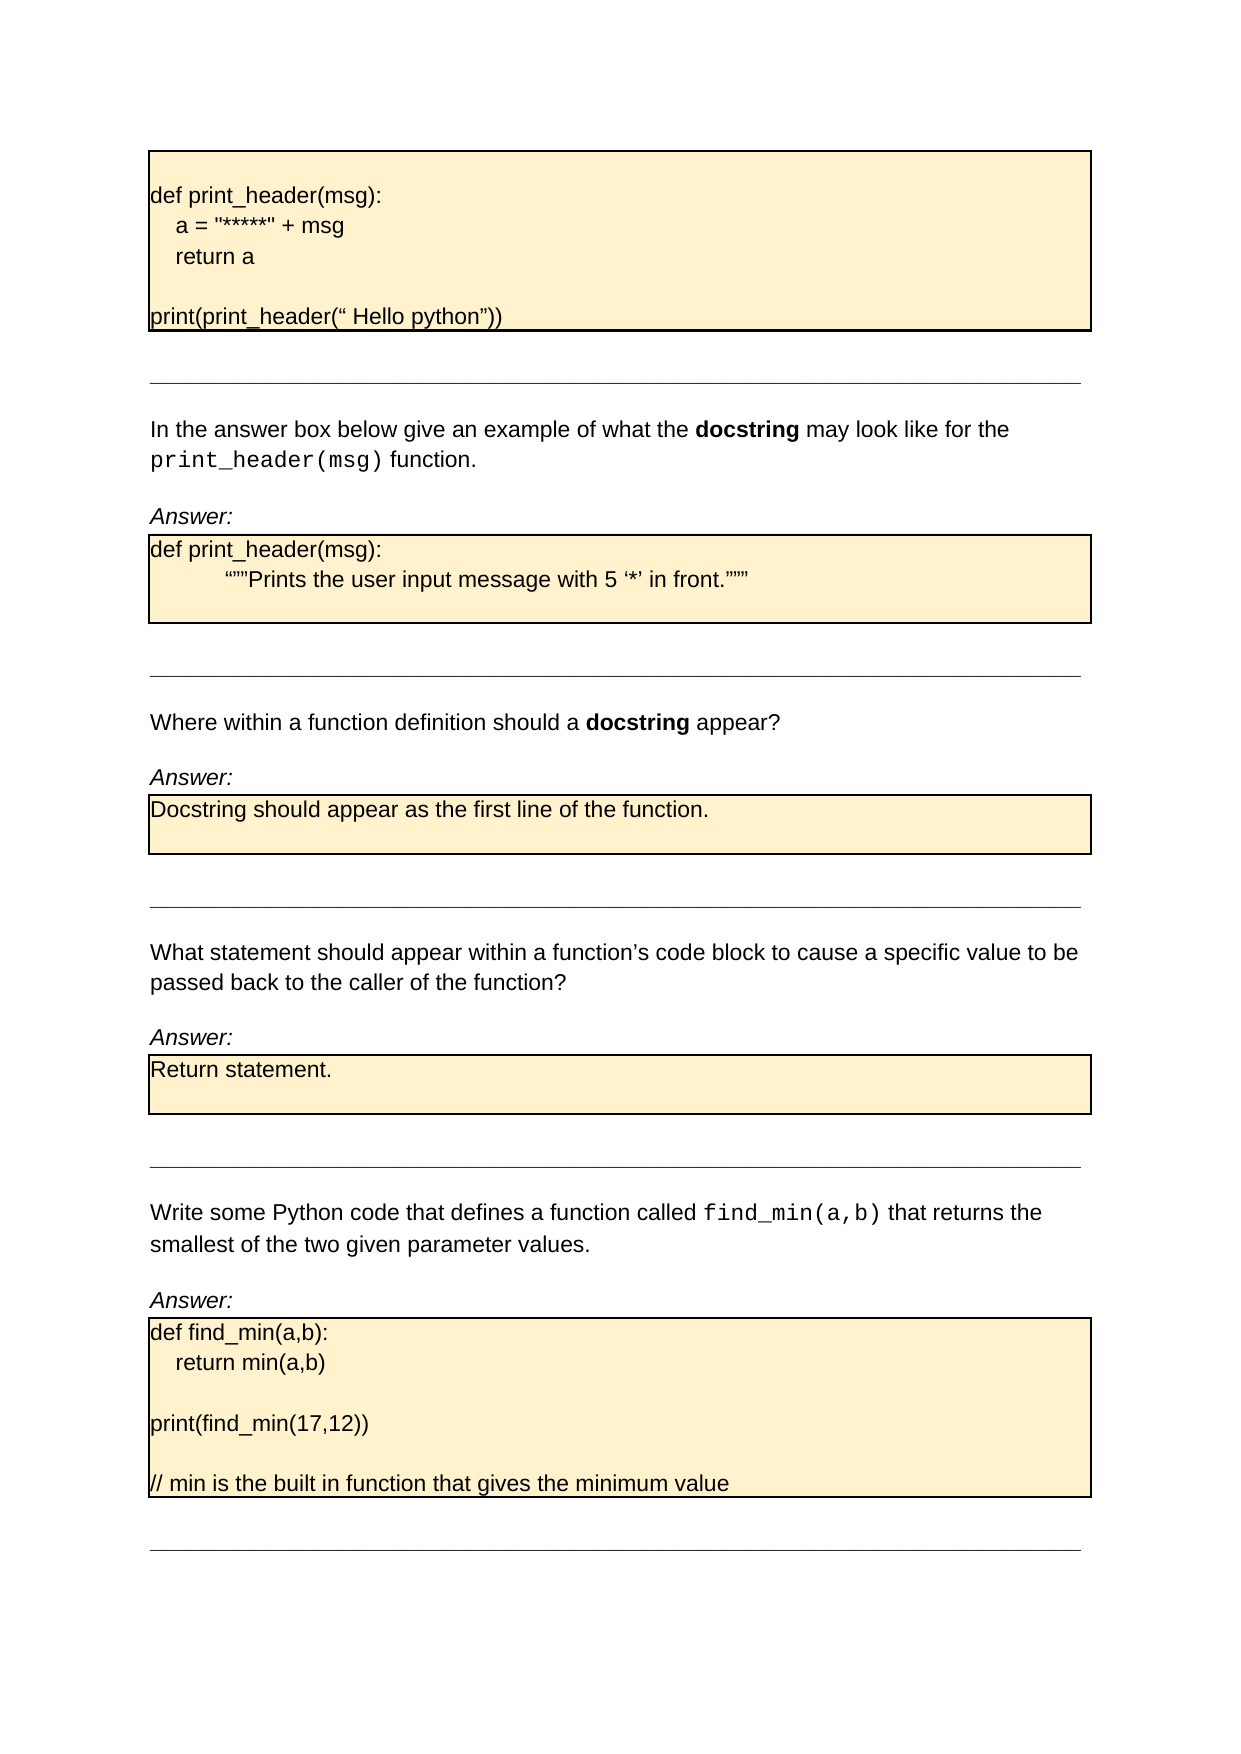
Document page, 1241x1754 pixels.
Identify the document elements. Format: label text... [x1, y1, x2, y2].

text Return statement. [150, 1056, 1090, 1083]
text Answer: [150, 1024, 1090, 1051]
text What statement should appear within a function’s code block to cause a specific value to be passed back to the caller of the function? [150, 939, 1090, 995]
text print(print_header(“ Hello python”)) [150, 301, 1090, 329]
text Where within a function definition should a docstring appear? [150, 708, 1090, 735]
text _________________________________________________________________________ [150, 653, 1090, 680]
text return min(a,b) [150, 1347, 1090, 1375]
text a = "*****" + msg [150, 210, 1090, 239]
text _________________________________________________________________________ [150, 1144, 1090, 1170]
text print(find_min(17,12)) [150, 1407, 1090, 1436]
text def print_header(msg): [150, 180, 1090, 209]
text Write some Python code that defines a function called find_min(a,b) that returns the smallest of the two given parameter values. [150, 1199, 1090, 1258]
text Answer: [150, 764, 1090, 790]
text _________________________________________________________________________ [150, 883, 1090, 910]
text return a [150, 241, 1090, 269]
text Answer: [150, 1287, 1090, 1313]
text // min is the built in function that gives the minimum value [150, 1468, 1090, 1496]
text def find_min(a,b): [150, 1319, 1090, 1345]
text _________________________________________________________________________ [150, 360, 1090, 387]
text “””Prints the user input message with 5 ‘*’ in front.””” [150, 564, 1090, 592]
text _________________________________________________________________________ [150, 1527, 1090, 1553]
text Docstring should appear as the first line of the function. [150, 796, 1090, 822]
text In the answer box below give an example of what the docstring may look like for the print_header(msg) function. [150, 416, 1090, 474]
text Answer: [150, 503, 1090, 530]
text def print_header(msg): [150, 536, 1090, 562]
